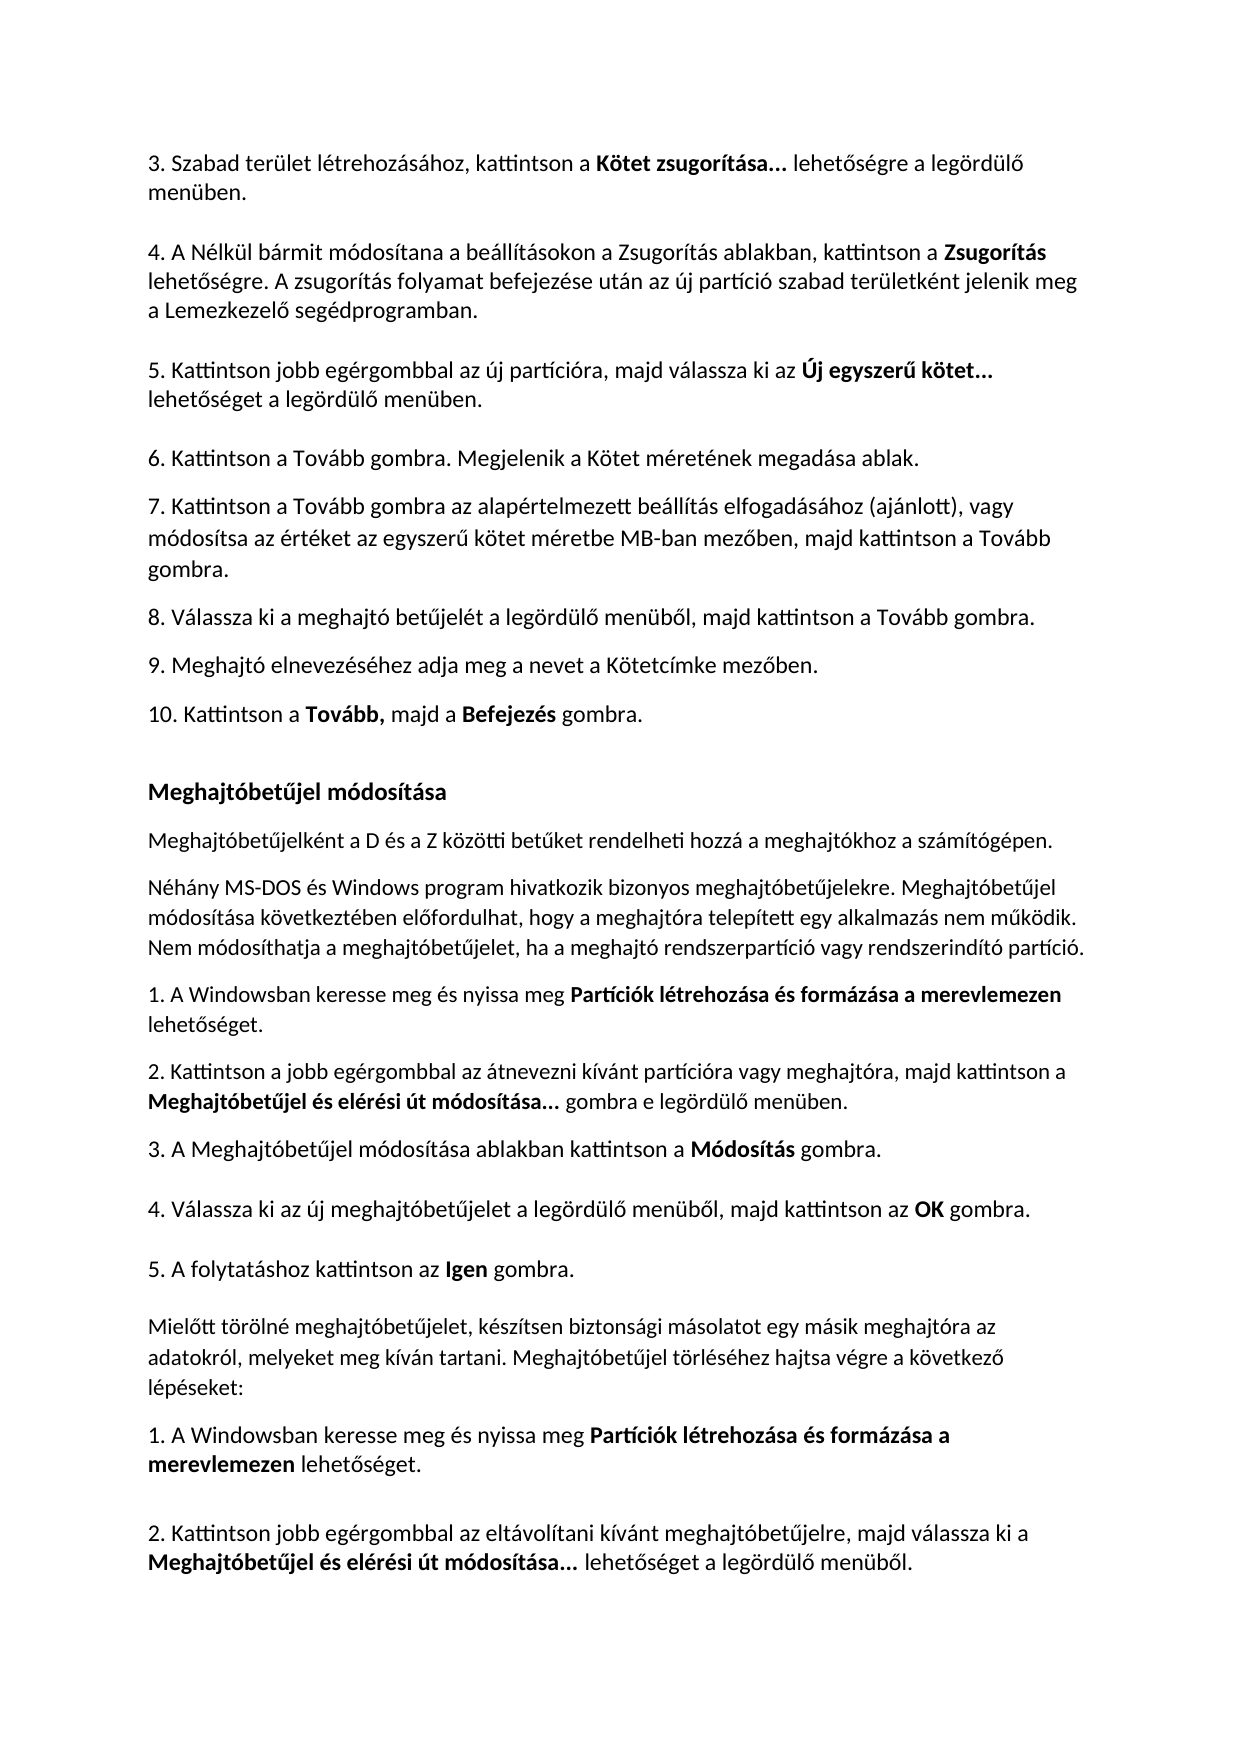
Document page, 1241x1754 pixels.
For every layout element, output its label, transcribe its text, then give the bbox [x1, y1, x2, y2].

text Meghajtóbetűjel módosítása [148, 776, 1093, 807]
text 1. A Windowsban keresse meg és nyissa meg Partíciók létrehozása és formázása a merevlemezen lehetőséget. [148, 980, 1093, 1038]
text 5. A folytatáshoz kattintson az Igen gombra. [148, 1254, 1093, 1283]
text 2. Kattintson a jobb egérgombbal az átnevezni kívánt partícióra vagy meghajtóra, majd kattintson a Meghajtóbetűjel és elérési út módosítása... gombra e legördülő menüben. [148, 1057, 1093, 1115]
text 8. Válassza ki a meghajtó betűjelét a legördülő menüből, majd kattintson a Tovább gombra. [148, 602, 1093, 632]
text 2. Kattintson jobb egérgombbal az eltávolítani kívánt meghajtóbetűjelre, majd válassza ki a Meghajtóbetűjel és elérési út módosítása... lehetőséget a legördülő menüből. [148, 1518, 1093, 1577]
text 6. Kattintson a Tovább gombra. Megjelenik a Kötet méretének megadása ablak. [148, 443, 1093, 472]
text 3. Szabad terület létrehozásához, kattintson a Kötet zsugorítása... lehetőségre a legördülő menüben. [148, 148, 1093, 206]
text 10. Kattintson a Tovább, majd a Befejezés gombra. [148, 699, 1093, 728]
text 1. A Windowsban keresse meg és nyissa meg Partíciók létrehozása és formázása a merevlemezen lehetőséget. [148, 1420, 1093, 1478]
text 3. A Meghajtóbetűjel módosítása ablakban kattintson a Módosítás gombra. [148, 1134, 1093, 1163]
text 9. Meghajtó elnevezéséhez adja meg a nevet a Kötetcímke mezőben. [148, 651, 1093, 680]
text 4. Válassza ki az új meghajtóbetűjelet a legördülő menüből, majd kattintson az OK gombra. [148, 1194, 1093, 1223]
text Mielőtt törölné meghajtóbetűjelet, készítsen biztonsági másolatot egy másik meghajtóra az adatokról, melyeket meg kíván tartani. Meghajtóbetűjel törléséhez hajtsa végre a következő lépéseket: [148, 1312, 1093, 1401]
text Néhány MS-DOS és Windows program hivatkozik bizonyos meghajtóbetűjelekre. Meghajtóbetűjel módosítása következtében előfordulhat, hogy a meghajtóra telepített egy alkalmazás nem működik. Nem módosíthatja a meghajtóbetűjelet, ha a meghajtó rendszerpartíció vagy rendszerindító partíció. [148, 873, 1093, 961]
text 7. Kattintson a Tovább gombra az alapértelmezett beállítás elfogadásához (ajánlott), vagy módosítsa az értéket az egyszerű kötet méretbe MB-ban mezőben, majd kattintson a Tovább gombra. [148, 491, 1093, 583]
text 5. Kattintson jobb egérgombbal az új partícióra, majd válassza ki az Új egyszerű kötet... lehetőséget a legördülő menüben. [148, 355, 1093, 413]
text 4. A Nélkül bármit módosítana a beállításokon a Zsugorítás ablakban, kattintson a Zsugorítás lehetőségre. A zsugorítás folyamat befejezése után az új partíció szabad területként jelenik meg a Lemezkezelő segédprogramban. [148, 237, 1093, 324]
text Meghajtóbetűjelként a D és a Z közötti betűket rendelheti hozzá a meghajtókhoz a számítógépen. [148, 826, 1093, 854]
